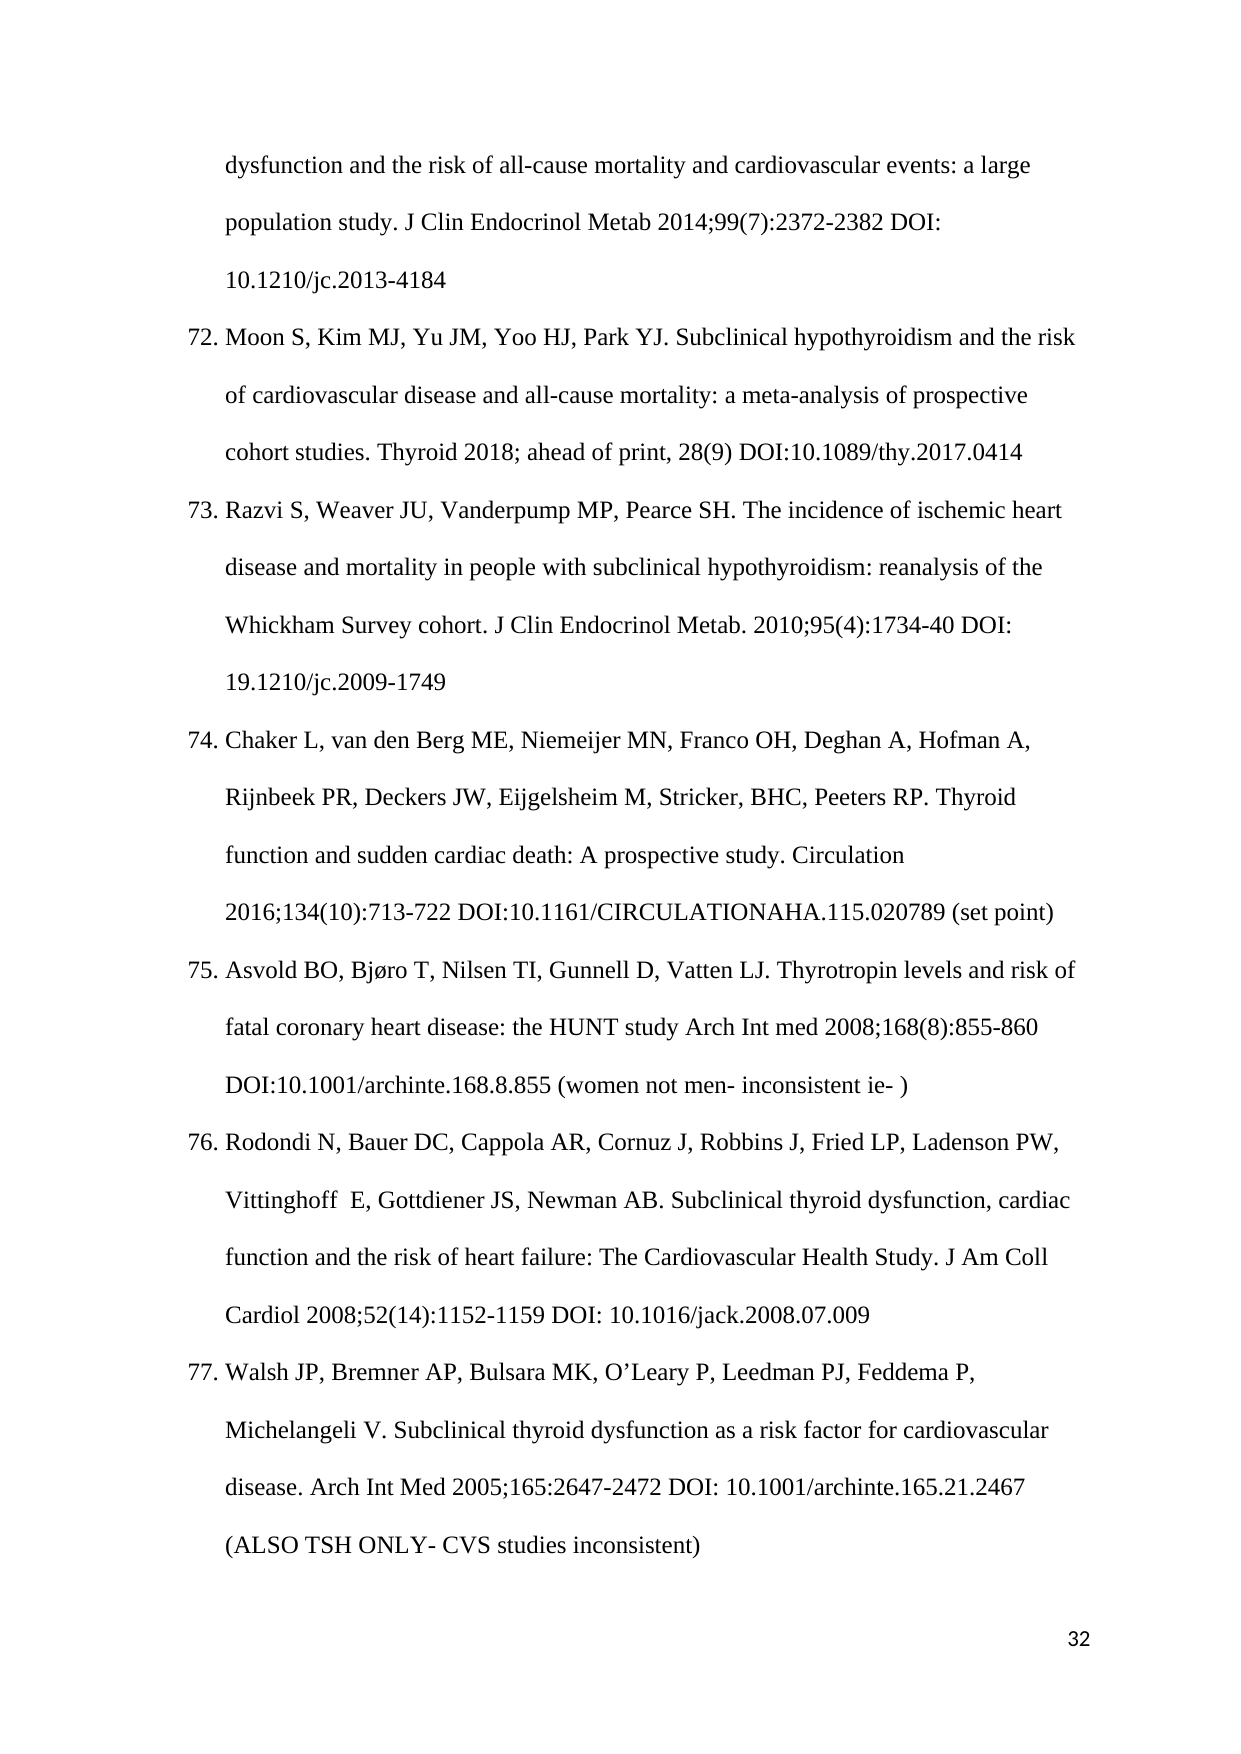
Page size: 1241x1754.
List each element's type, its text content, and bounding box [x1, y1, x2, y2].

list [187, 150, 1090, 294]
list Asvold BO, Bjøro T, Nilsen TI, Gunnell D, Vatten LJ. Thyrotropin levels and risk of fatal coronary heart disease: the HUNT study Arch Int med 2008;168(8):855-860 DOI:10.1001/archinte.168.8.855 (women not men- inconsistent ie- ) [187, 955, 1090, 1099]
list Razvi S, Weaver JU, Vanderpump MP, Pearce SH. The incidence of ischemic heart disease and mortality in people with subclinical hypothyroidism: reanalysis of the Whickham Survey cohort. J Clin Endocrinol Metab. 2010;95(4):1734-40 DOI: 19.1210/jc.2009-1749 [187, 495, 1090, 696]
list Moon S, Kim MJ, Yu JM, Yoo HJ, Park YJ. Subclinical hypothyroidism and the risk of cardiovascular disease and all-cause mortality: a meta-analysis of prospective cohort studies. Thyroid 2018; ahead of print, 28(9) DOI:10.1089/thy.2017.0414 [187, 322, 1090, 466]
list Rodondi N, Bauer DC, Cappola AR, Cornuz J, Robbins J, Fried LP, Ladenson PW, Vittinghoff E, Gottdiener JS, Newman AB. Subclinical thyroid dysfunction, cardiac function and the risk of heart failure: The Cardiovascular Health Study. J Am Coll Cardiol 2008;52(14):1152-1159 DOI: 10.1016/jack.2008.07.009 [187, 1127, 1090, 1329]
list Walsh JP, Bremner AP, Bulsara MK, O’Leary P, Leedman PJ, Feddema P, Michelangeli V. Subclinical thyroid dysfunction as a risk factor for cardiovascular disease. Arch Int Med 2005;165:2647-2472 DOI: 10.1001/archinte.165.21.2467 (ALSO TSH ONLY- CVS studies inconsistent) [187, 1357, 1090, 1559]
list Chaker L, van den Berg ME, Niemeijer MN, Franco OH, Deghan A, Hofman A, Rijnbeek PR, Deckers JW, Eijgelsheim M, Stricker, BHC, Peeters RP. Thyroid function and sudden cardiac death: A prospective study. Circulation 2016;134(10):713-722 DOI:10.1161/CIRCULATIONAHA.115.020789 (set point) [187, 725, 1090, 926]
